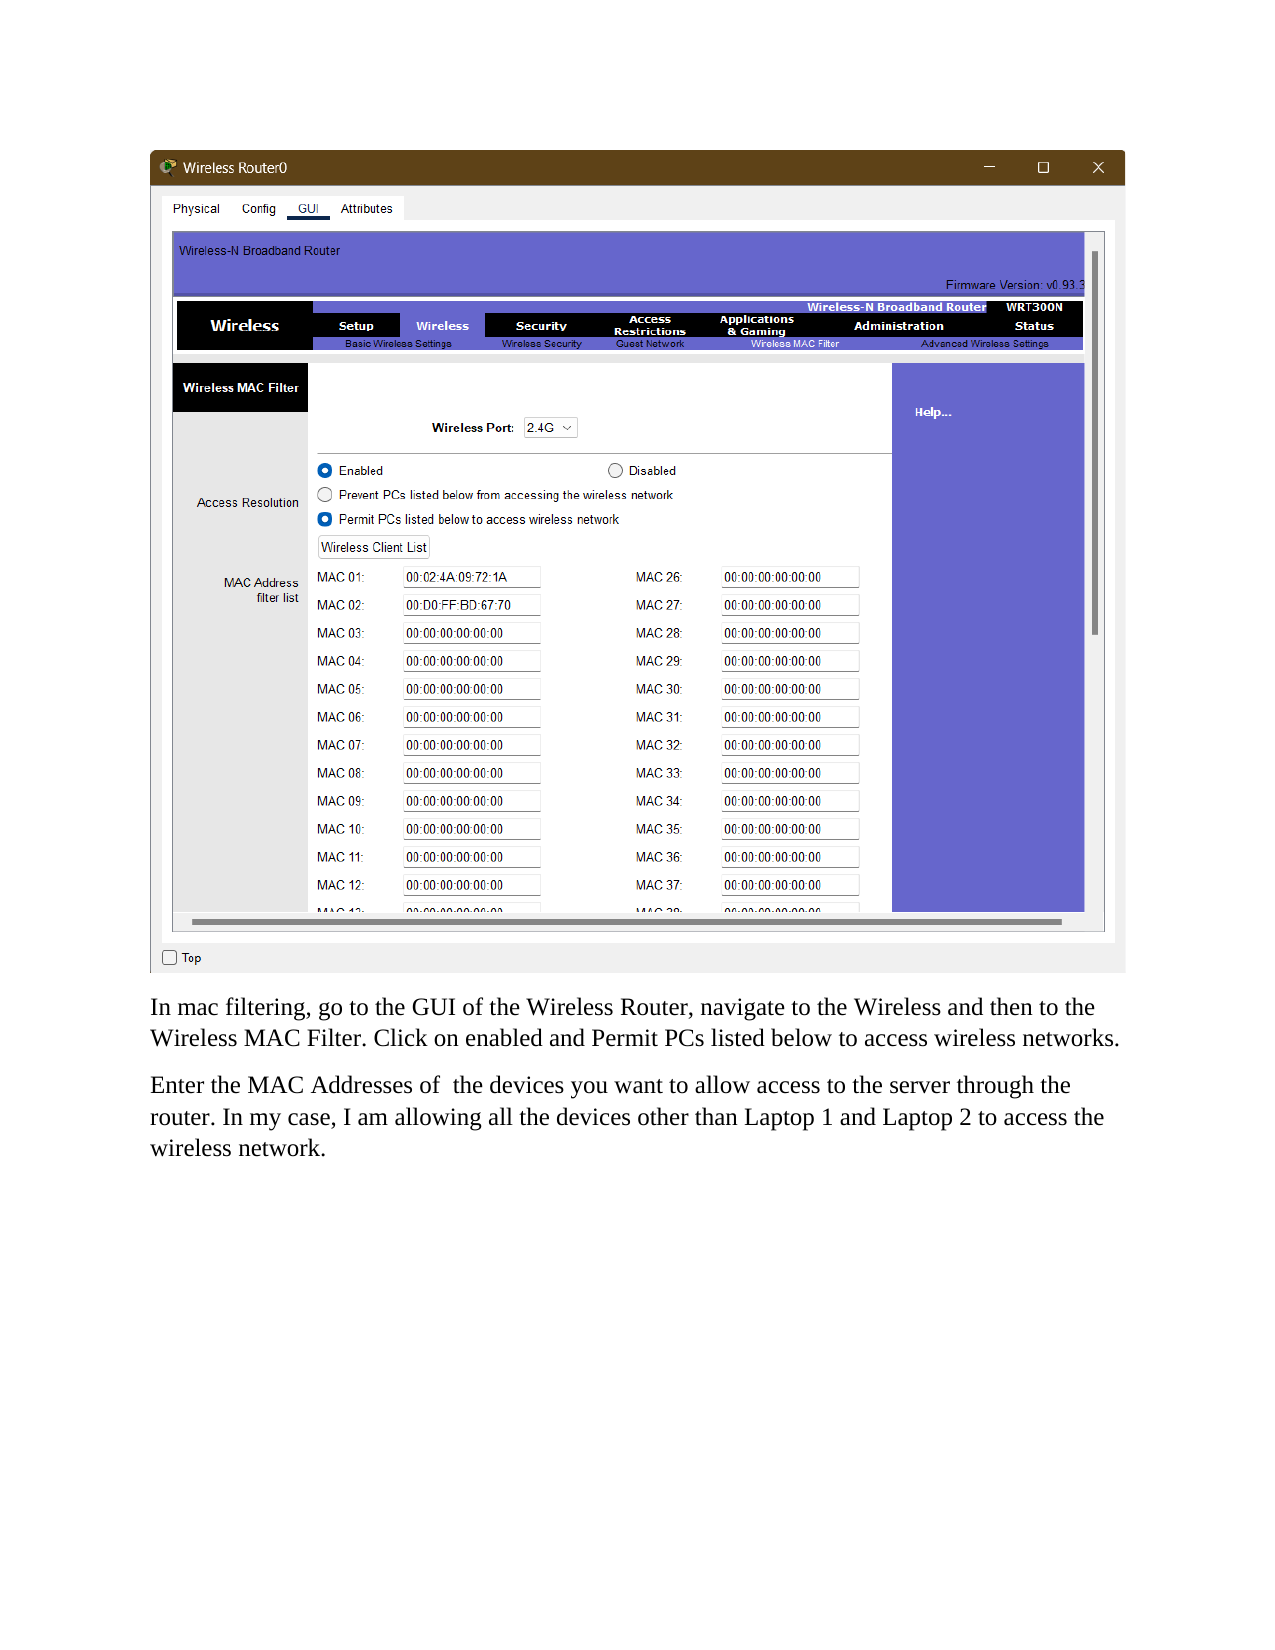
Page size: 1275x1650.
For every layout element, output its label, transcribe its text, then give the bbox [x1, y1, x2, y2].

picture [150, 150, 1125, 973]
text Enter the MAC Addresses of the devices you want to allow access to the server through the router. In my case, I am allowing all the devices other than Laptop 1 and Laptop 2 to access the wireless network. [150, 1071, 1125, 1161]
text In mac filtering, go to the GUI of the Wireless Router, navigate to the Wireless and then to the Wireless MAC Filter. Click on enabled and Permit PCs listed below to access wireless networks. [150, 992, 1125, 1052]
